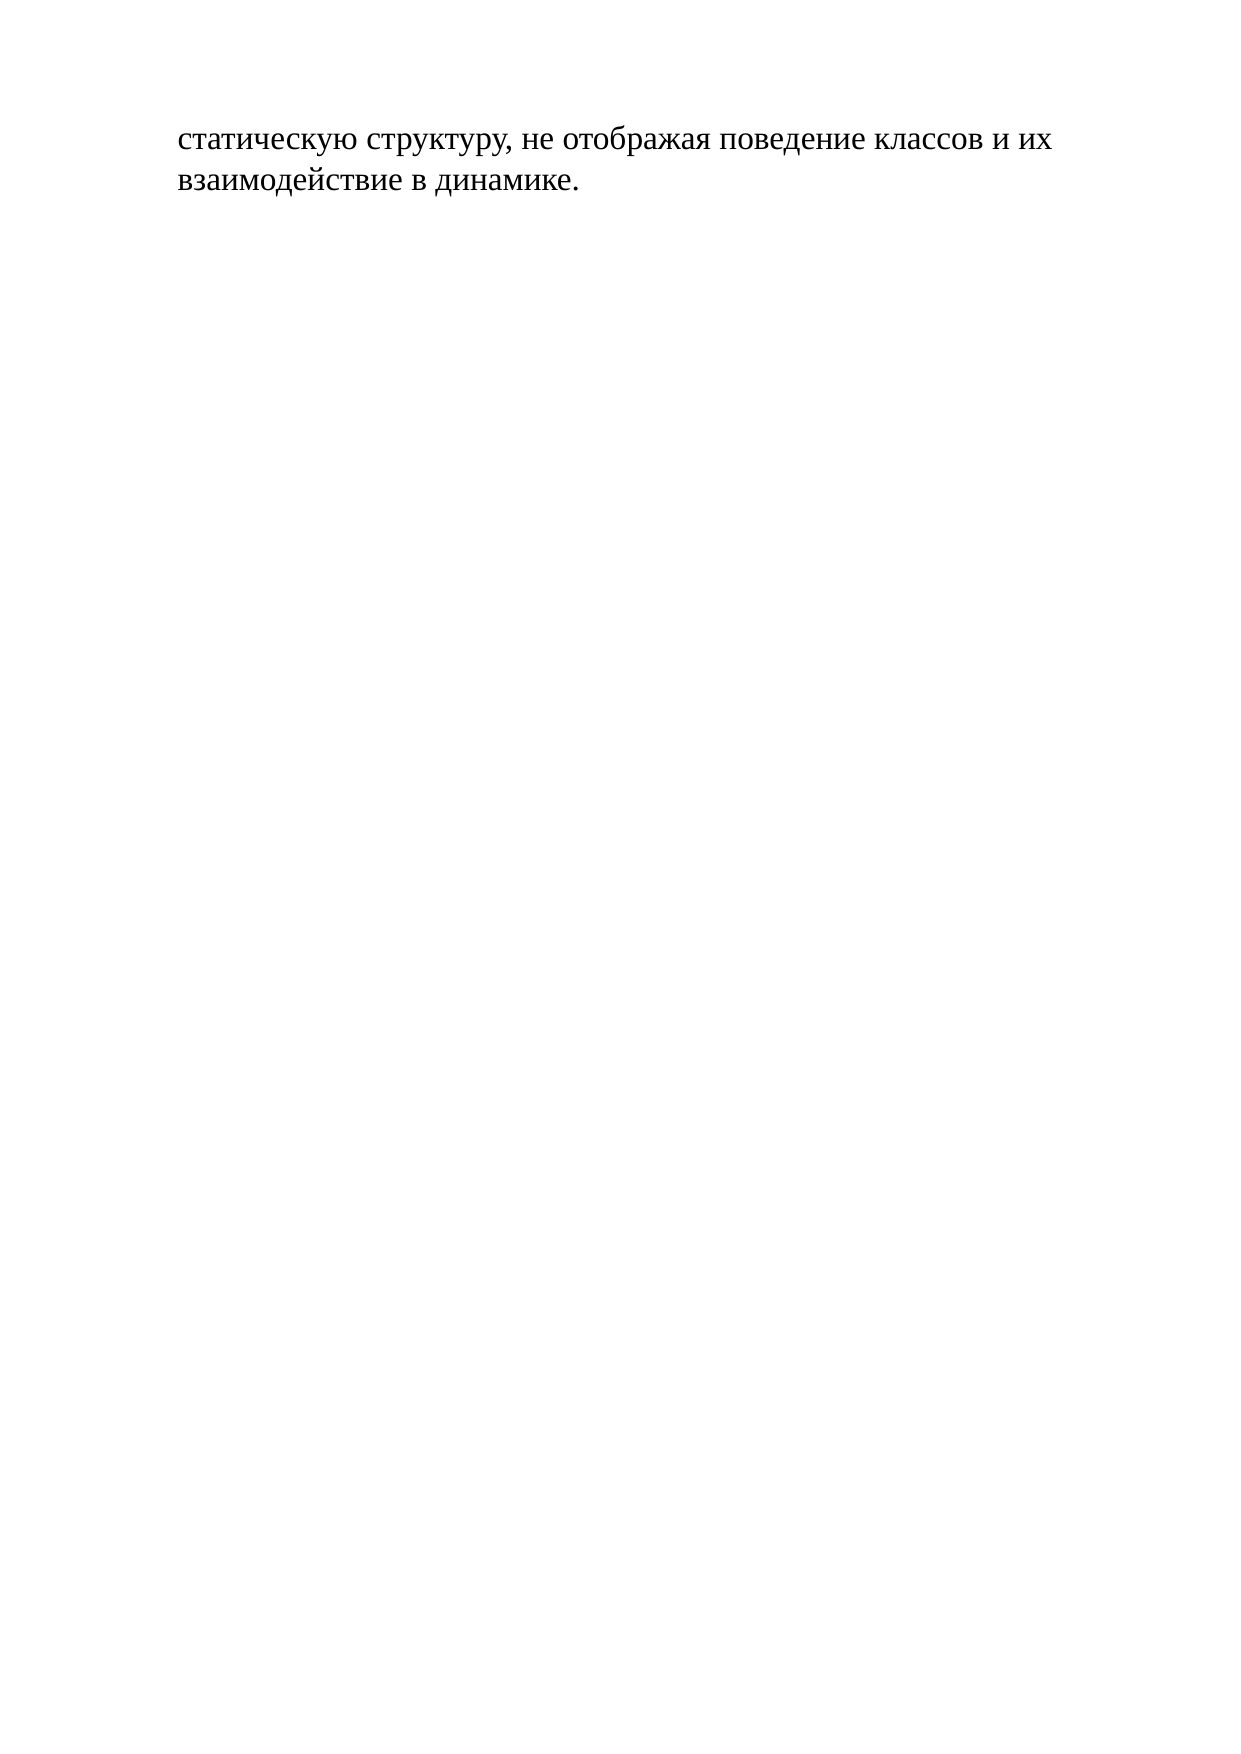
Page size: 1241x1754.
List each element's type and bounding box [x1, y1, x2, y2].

text [177, 118, 1152, 198]
